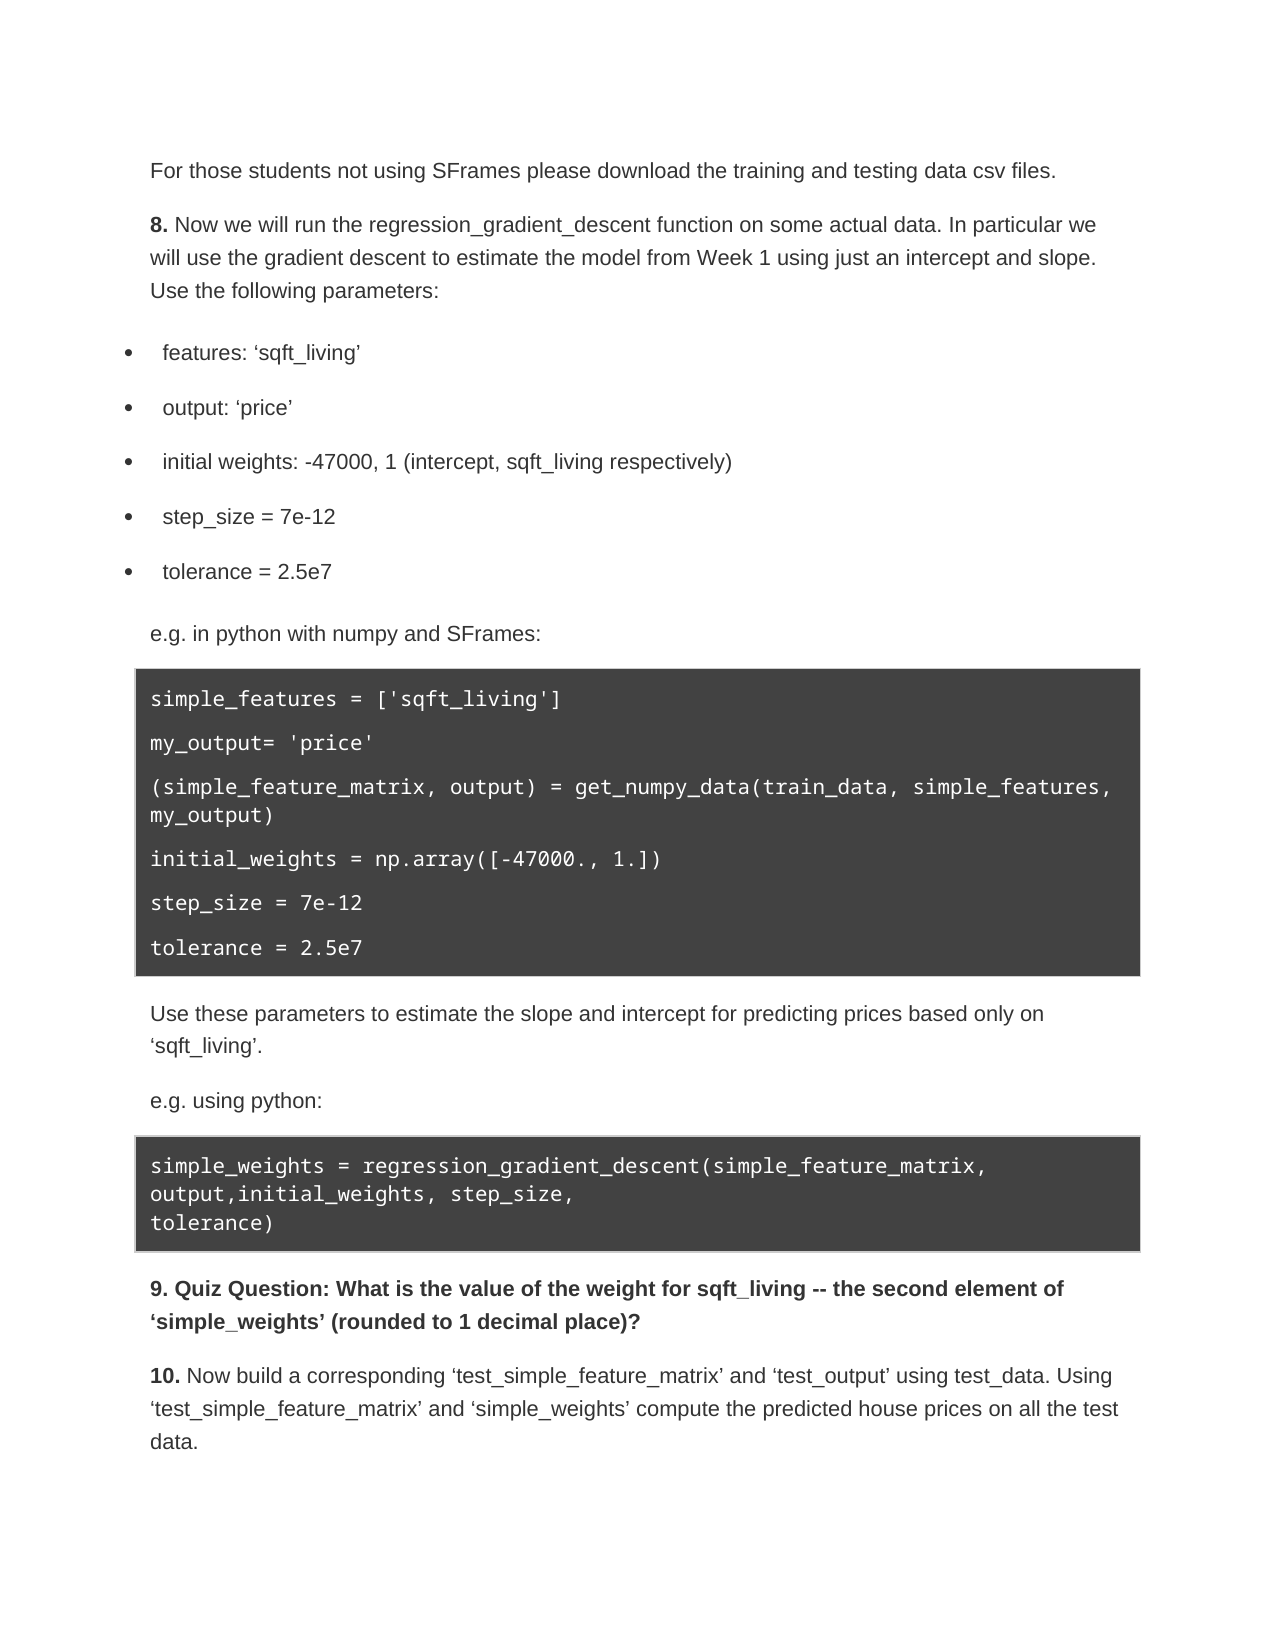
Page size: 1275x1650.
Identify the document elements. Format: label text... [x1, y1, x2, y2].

text initial_weights = np.array([-47000., 1.]) [136, 828, 1140, 872]
text e.g. in python with numpy and SFrames: [150, 613, 1125, 646]
text For those students not using SFrames please download the training and testing data csv files. [150, 150, 1125, 183]
text my_output= 'price' [136, 712, 1140, 756]
list initial weights: -47000, 1 (intercept, sqft_living respectively) [125, 442, 1125, 474]
list step_size = 7e-12 [125, 496, 1125, 529]
text simple_weights = regression_gradient_descent(simple_feature_matrix, output,initial_weights, step_size, tolerance) [136, 1137, 1140, 1251]
text e.g. using python: [150, 1080, 1125, 1113]
text tolerance = 2.5e7 [136, 916, 1140, 976]
text 9. Quiz Question: What is the value of the weight for sqft_living -- the second element of ‘simple_weights’ (rounded to 1 decimal place)? [150, 1268, 1125, 1334]
text step_size = 7e-12 [136, 872, 1140, 916]
text simple_features = ['sqft_living'] [136, 669, 1140, 712]
list output: ‘price’ [125, 387, 1125, 420]
text Use these parameters to estimate the slope and intercept for predicting prices based only on ‘sqft_living’. [150, 993, 1125, 1058]
text 8. Now we will run the regression_gradient_descent function on some actual data. In particular we will use the gradient descent to estimate the model from Week 1 using just an intercept and slope. Use the following parameters: [150, 205, 1125, 303]
list features: ‘sqft_living’ [125, 332, 1125, 365]
text 10. Now build a corresponding ‘test_simple_feature_matrix’ and ‘test_output’ using test_data. Using ‘test_simple_feature_matrix’ and ‘simple_weights’ compute the predicted house prices on all the test data. [150, 1356, 1125, 1454]
list tolerance = 2.5e7 [125, 551, 1125, 584]
text (simple_feature_matrix, output) = get_numpy_data(train_data, simple_features, my_output) [136, 756, 1140, 828]
